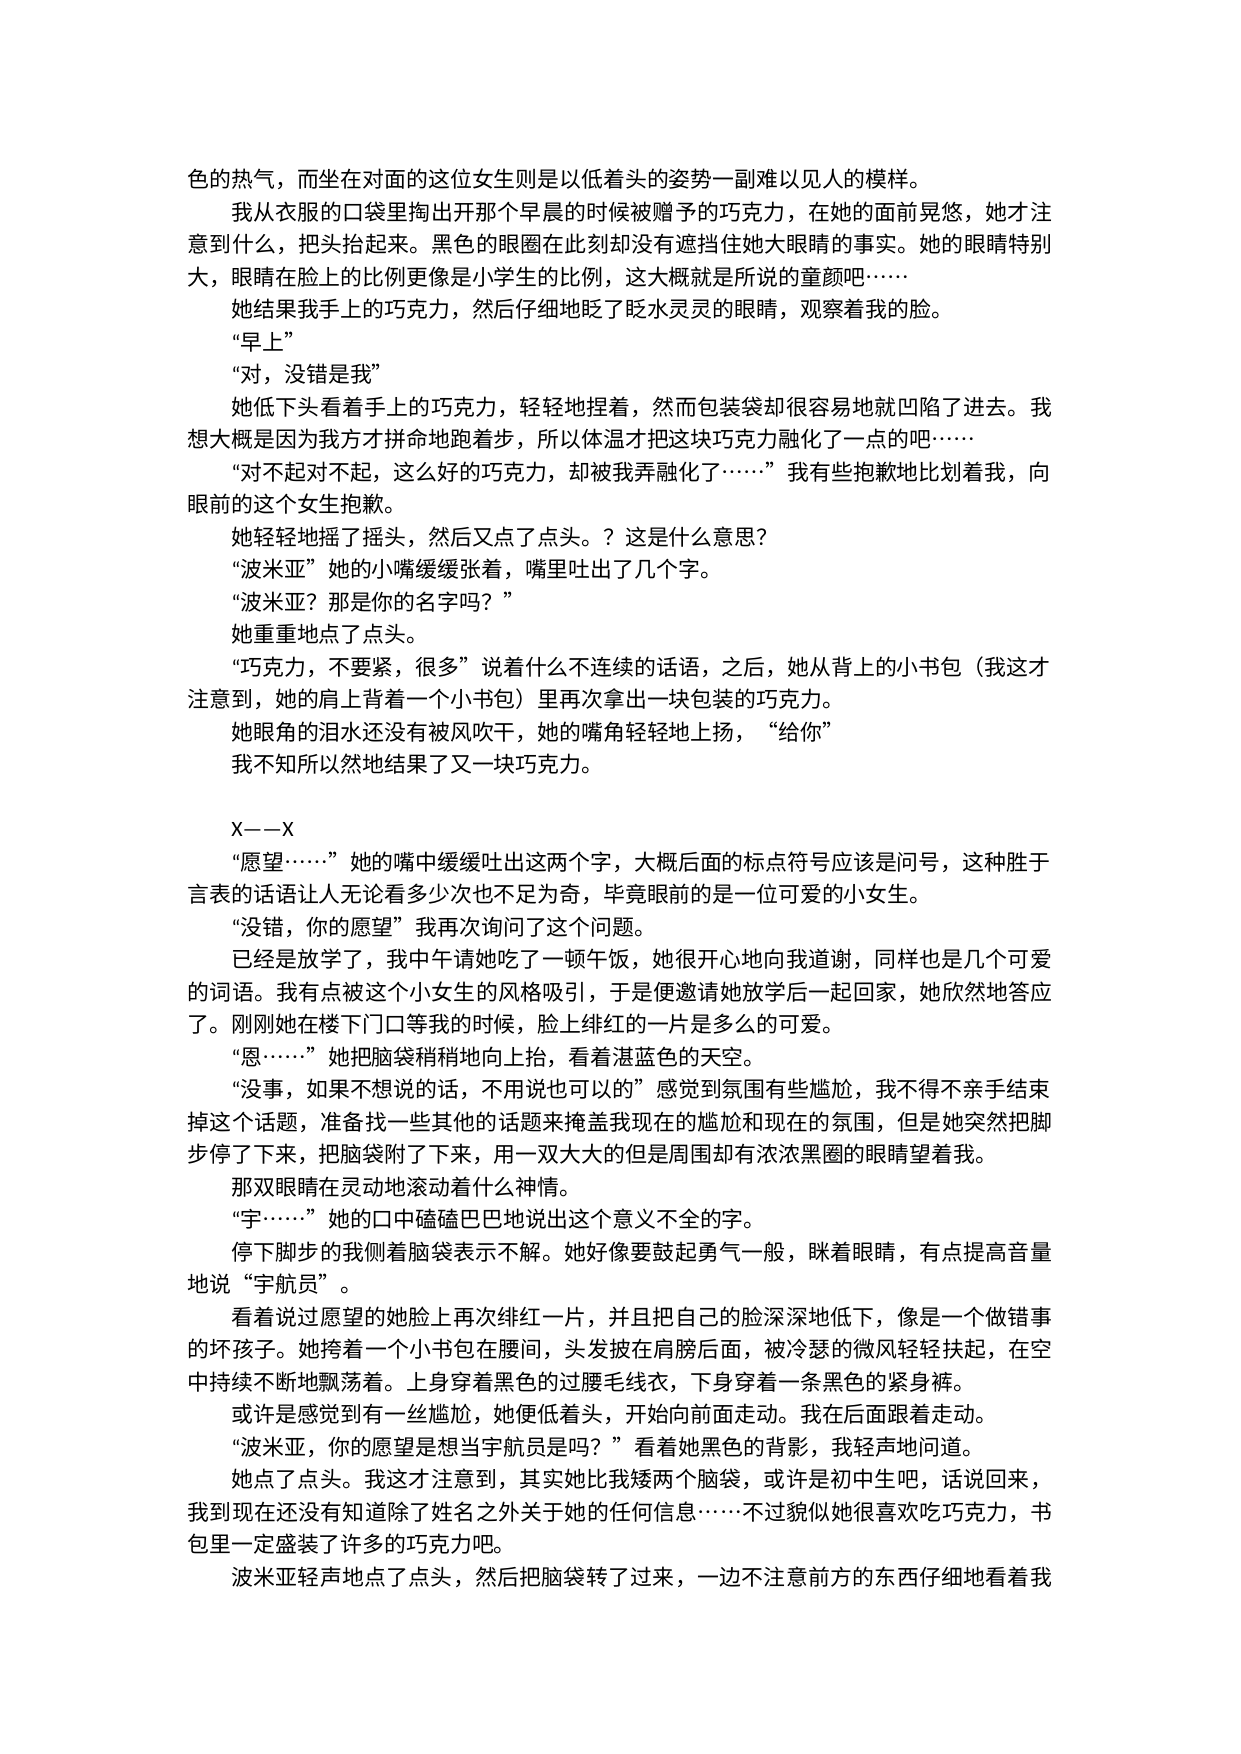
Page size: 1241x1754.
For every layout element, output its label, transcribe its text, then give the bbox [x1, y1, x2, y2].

text 看着说过愿望的她脸上再次绯红一片，并且把自己的脸深深地低下，像是一个做错事的坏孩子。她挎着一个小书包在腰间，头发披在肩膀后面，被冷瑟的微风轻轻扶起，在空中持续不断地飘荡着。上身穿着黑色的过腰毛线衣，下身穿着一条黑色的紧身裤。 [187, 1299, 1053, 1397]
text 或许是感觉到有一丝尴尬，她便低着头，开始向前面走动。我在后面跟着走动。 [187, 1397, 1053, 1429]
text 她眼角的泪水还没有被风吹干，她的嘴角轻轻地上扬，“给你” [187, 714, 1053, 747]
text “对不起对不起，这么好的巧克力，却被我弄融化了……”我有些抱歉地比划着我，向眼前的这个女生抱歉。 [187, 454, 1053, 519]
text “宇……”她的口中磕磕巴巴地说出这个意义不全的字。 [187, 1202, 1053, 1234]
text “对，没错是我” [187, 357, 1053, 389]
text 我从衣服的口袋里掏出开那个早晨的时候被赠予的巧克力，在她的面前晃悠，她才注意到什么，把头抬起来。黑色的眼圈在此刻却没有遮挡住她大眼睛的事实。她的眼睛特别大，眼睛在脸上的比例更像是小学生的比例，这大概就是所说的童颜吧…… [187, 194, 1053, 292]
text 她点了点头。我这才注意到，其实她比我矮两个脑袋，或许是初中生吧，话说回来，我到现在还没有知道除了姓名之外关于她的任何信息……不过貌似她很喜欢吃巧克力，书包里一定盛装了许多的巧克力吧。 [187, 1462, 1053, 1559]
text 她结果我手上的巧克力，然后仔细地眨了眨水灵灵的眼睛，观察着我的脸。 [187, 292, 1053, 324]
text 停下脚步的我侧着脑袋表示不解。她好像要鼓起勇气一般，眯着眼睛，有点提高音量地说“宇航员”。 [187, 1234, 1053, 1299]
text 已经是放学了，我中午请她吃了一顿午饭，她很开心地向我道谢，同样也是几个可爱的词语。我有点被这个小女生的风格吸引，于是便邀请她放学后一起回家，她欣然地答应了。刚刚她在楼下门口等我的时候，脸上绯红的一片是多么的可爱。 [187, 942, 1053, 1039]
text “波米亚？那是你的名字吗？” [187, 584, 1053, 617]
text “愿望……”她的嘴中缓缓吐出这两个字，大概后面的标点符号应该是问号，这种胜于言表的话语让人无论看多少次也不足为奇，毕竟眼前的是一位可爱的小女生。 [187, 844, 1053, 909]
text 那双眼睛在灵动地滚动着什么神情。 [187, 1169, 1053, 1202]
text “恩……”她把脑袋稍稍地向上抬，看着湛蓝色的天空。 [187, 1039, 1053, 1072]
text “早上” [187, 324, 1053, 357]
text 我不知所以然地结果了又一块巧克力。 [187, 747, 1053, 779]
text “巧克力，不要紧，很多”说着什么不连续的话语，之后，她从背上的小书包（我这才注意到，她的肩上背着一个小书包）里再次拿出一块包装的巧克力。 [187, 649, 1053, 714]
text “波米亚”她的小嘴缓缓张着，嘴里吐出了几个字。 [187, 552, 1053, 584]
text “没错，你的愿望”我再次询问了这个问题。 [187, 909, 1053, 942]
text 她低下头看着手上的巧克力，轻轻地捏着，然而包装袋却很容易地就凹陷了进去。我想大概是因为我方才拼命地跑着步，所以体温才把这块巧克力融化了一点的吧…… [187, 389, 1053, 454]
text “波米亚，你的愿望是想当宇航员是吗？”看着她黑色的背影，我轻声地问道。 [187, 1429, 1053, 1462]
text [187, 162, 1053, 194]
text 她轻轻地摇了摇头，然后又点了点头。？这是什么意思？ [187, 519, 1053, 552]
text 她重重地点了点头。 [187, 617, 1053, 649]
text “没事，如果不想说的话，不用说也可以的”感觉到氛围有些尴尬，我不得不亲手结束掉这个话题，准备找一些其他的话题来掩盖我现在的尴尬和现在的氛围，但是她突然把脚步停了下来，把脑袋附了下来，用一双大大的但是周围却有浓浓黑圈的眼睛望着我。 [187, 1072, 1053, 1169]
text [187, 1559, 1053, 1592]
text X——X [187, 812, 1053, 844]
